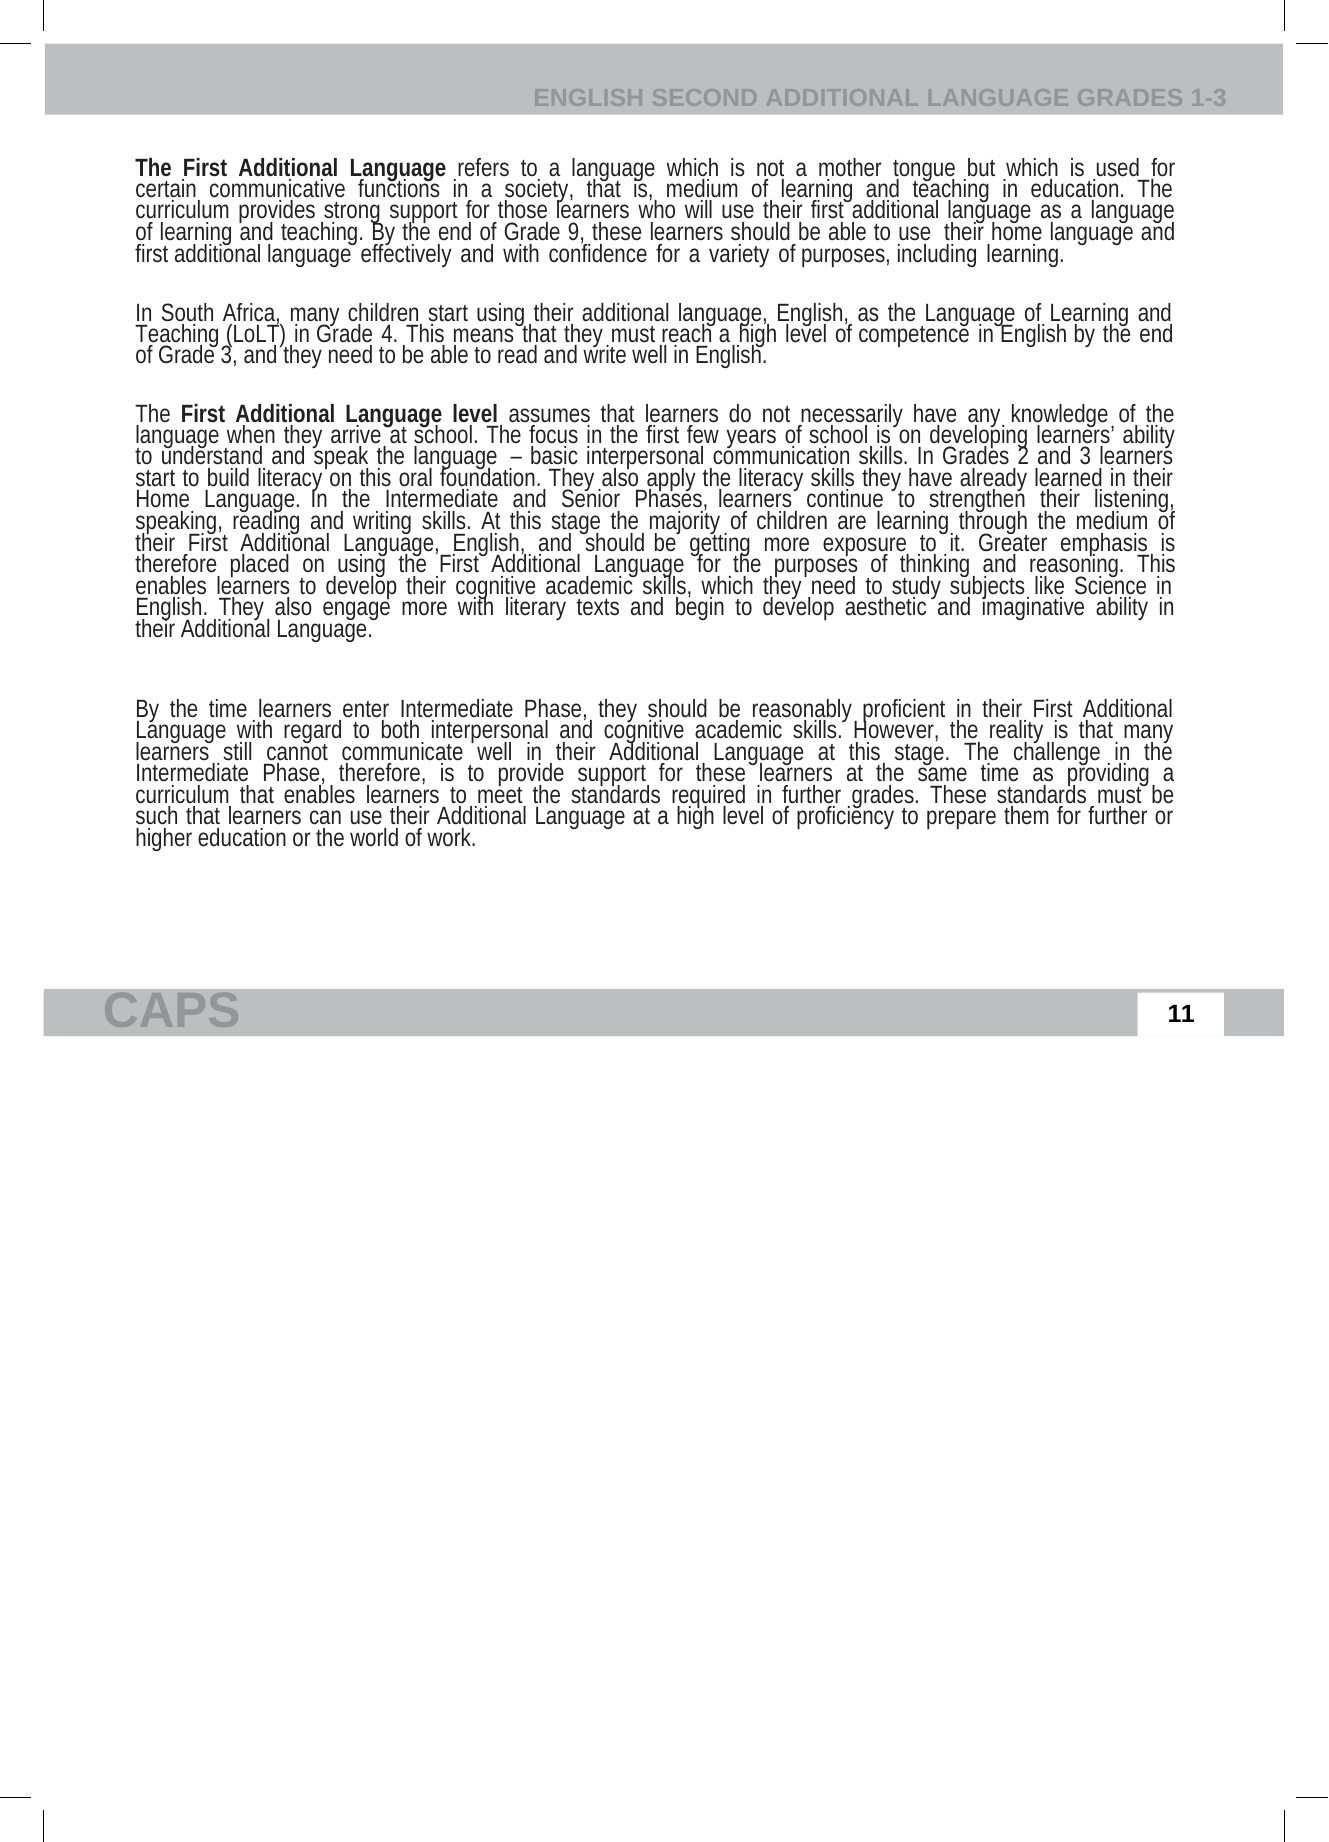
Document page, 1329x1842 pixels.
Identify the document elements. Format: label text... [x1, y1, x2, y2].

text By the time learners enter Intermediate Phase, they should be reasonably proficient in their First Additional Language with regard to both interpersonal and cognitive academic skills. However, the reality is that many learners still cannot communicate well in their Additional Language at this stage. The challenge in the Intermediate Phase, therefore, is to provide support for these learners at the same time as providing a curriculum that enables learners to meet the standards required in further grades. These standards must be such that learners can use their Additional Language at a high level of proficiency to prepare them for further or higher education or the world of work. [135, 701, 1175, 852]
text The First Additional Language level assumes that learners do not necessarily have any knowledge of the language when they arrive at school. The focus in the first few years of school is on developing learners’ ability to understand and speak the language – basic interpersonal communication skills. In Grades 2 and 3 learners start to build literacy on this oral foundation. They also apply the literacy skills they have already learned in their Home Language. In the Intermediate and Senior Phases, learners continue to strengthen their listening, speaking, reading and writing skills. At this stage the majority of children are learning through the medium of their First Additional Language, English, and should be getting more exposure to it. Greater emphasis is therefore placed on using the First Additional Language for the purposes of thinking and reasoning. This enables learners to develop their cognitive academic skills, which they need to study subjects like Science in English. They also engage more with literary texts and begin to develop aesthetic and imaginative ability in their Additional Language. [135, 405, 1175, 642]
text The First Additional Language refers to a language which is not a mother tongue but which is used for certain communicative functions in a society, that is, medium of learning and teaching in education. The curriculum provides strong support for those learners who will use their first additional language as a language of learning and teaching. By the end of Grade 9, these learners should be able to use their home language and first additional language effectively and with confidence for a variety of purposes, including learning. [135, 159, 1175, 267]
text In South Africa, many children start using their additional language, English, as the Language of Learning and Teaching (LoLT) in Grade 4. This means that they must reach a high level of competence in English by the end of Grade 3, and they need to be able to read and write well in English. [135, 304, 1174, 369]
